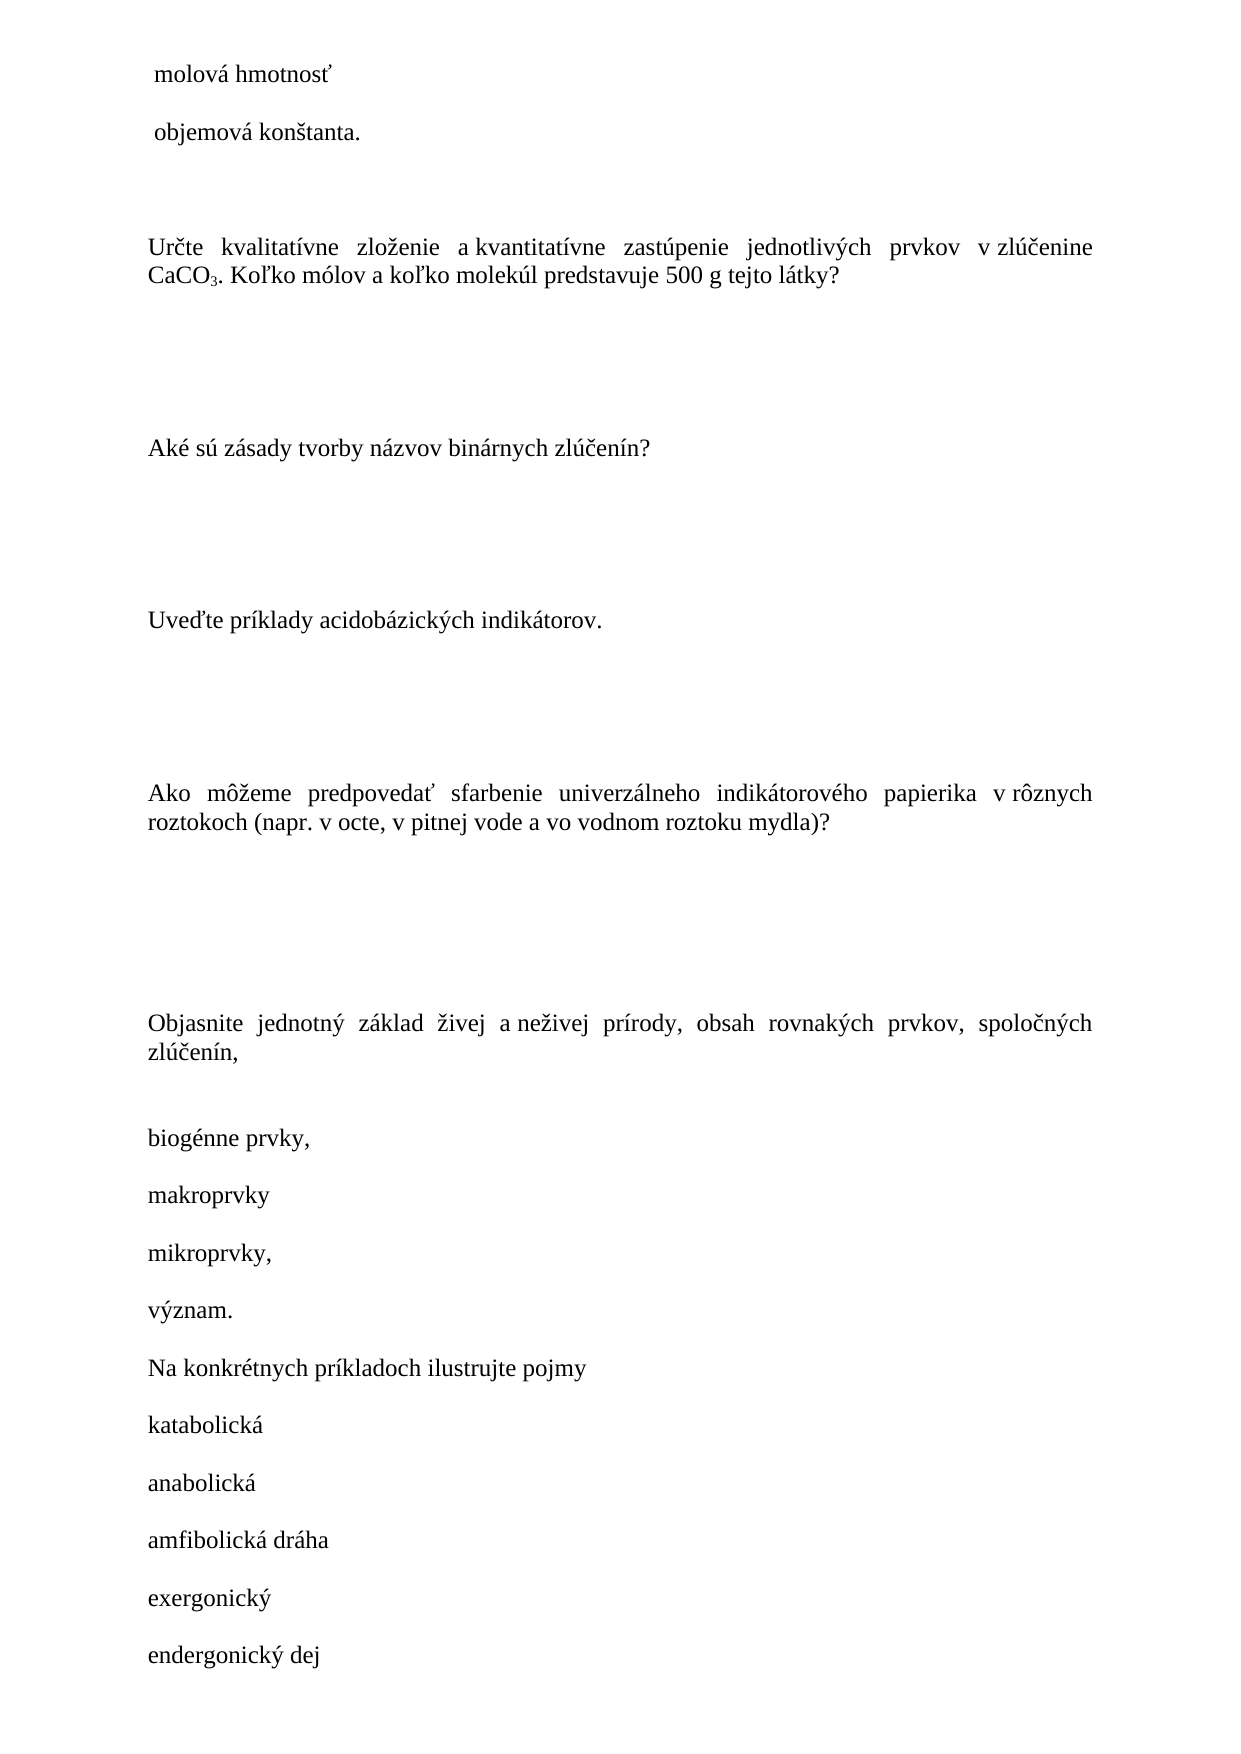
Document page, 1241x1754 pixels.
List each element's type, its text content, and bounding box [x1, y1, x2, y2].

text exergonický [148, 1583, 1093, 1612]
text Na konkrétnych príkladoch ilustrujte pojmy [148, 1353, 1093, 1382]
text molová hmotnosť [148, 59, 1093, 88]
text Uveďte príklady acidobázických indikátorov. [148, 605, 1093, 634]
text Ako môžeme predpovedať sfarbenie univerzálneho indikátorového papierika v rôznych roztokoch (napr. v octe, v pitnej vode a vo vodnom roztoku mydla)? [148, 778, 1093, 835]
text Aké sú zásady tvorby názvov binárnych zlúčenín? [148, 433, 1093, 462]
text endergonický dej [148, 1640, 1093, 1669]
text biogénne prvky, [148, 1123, 1093, 1152]
text katabolická [148, 1410, 1093, 1439]
text Určte kvalitatívne zloženie a kvantitatívne zastúpenie jednotlivých prvkov v zlúčenine CaCO3. Koľko mólov a koľko molekúl predstavuje 500 g tejto látky? [148, 232, 1093, 289]
text Objasnite jednotný základ živej a neživej prírody, obsah rovnakých prvkov, spoločných zlúčenín, [148, 1008, 1093, 1065]
text makroprvky [148, 1180, 1093, 1209]
text význam. [148, 1295, 1093, 1324]
text mikroprvky, [148, 1238, 1093, 1267]
text amfibolická dráha [148, 1525, 1093, 1554]
text anabolická [148, 1468, 1093, 1497]
text objemová konštanta. [148, 117, 1093, 145]
